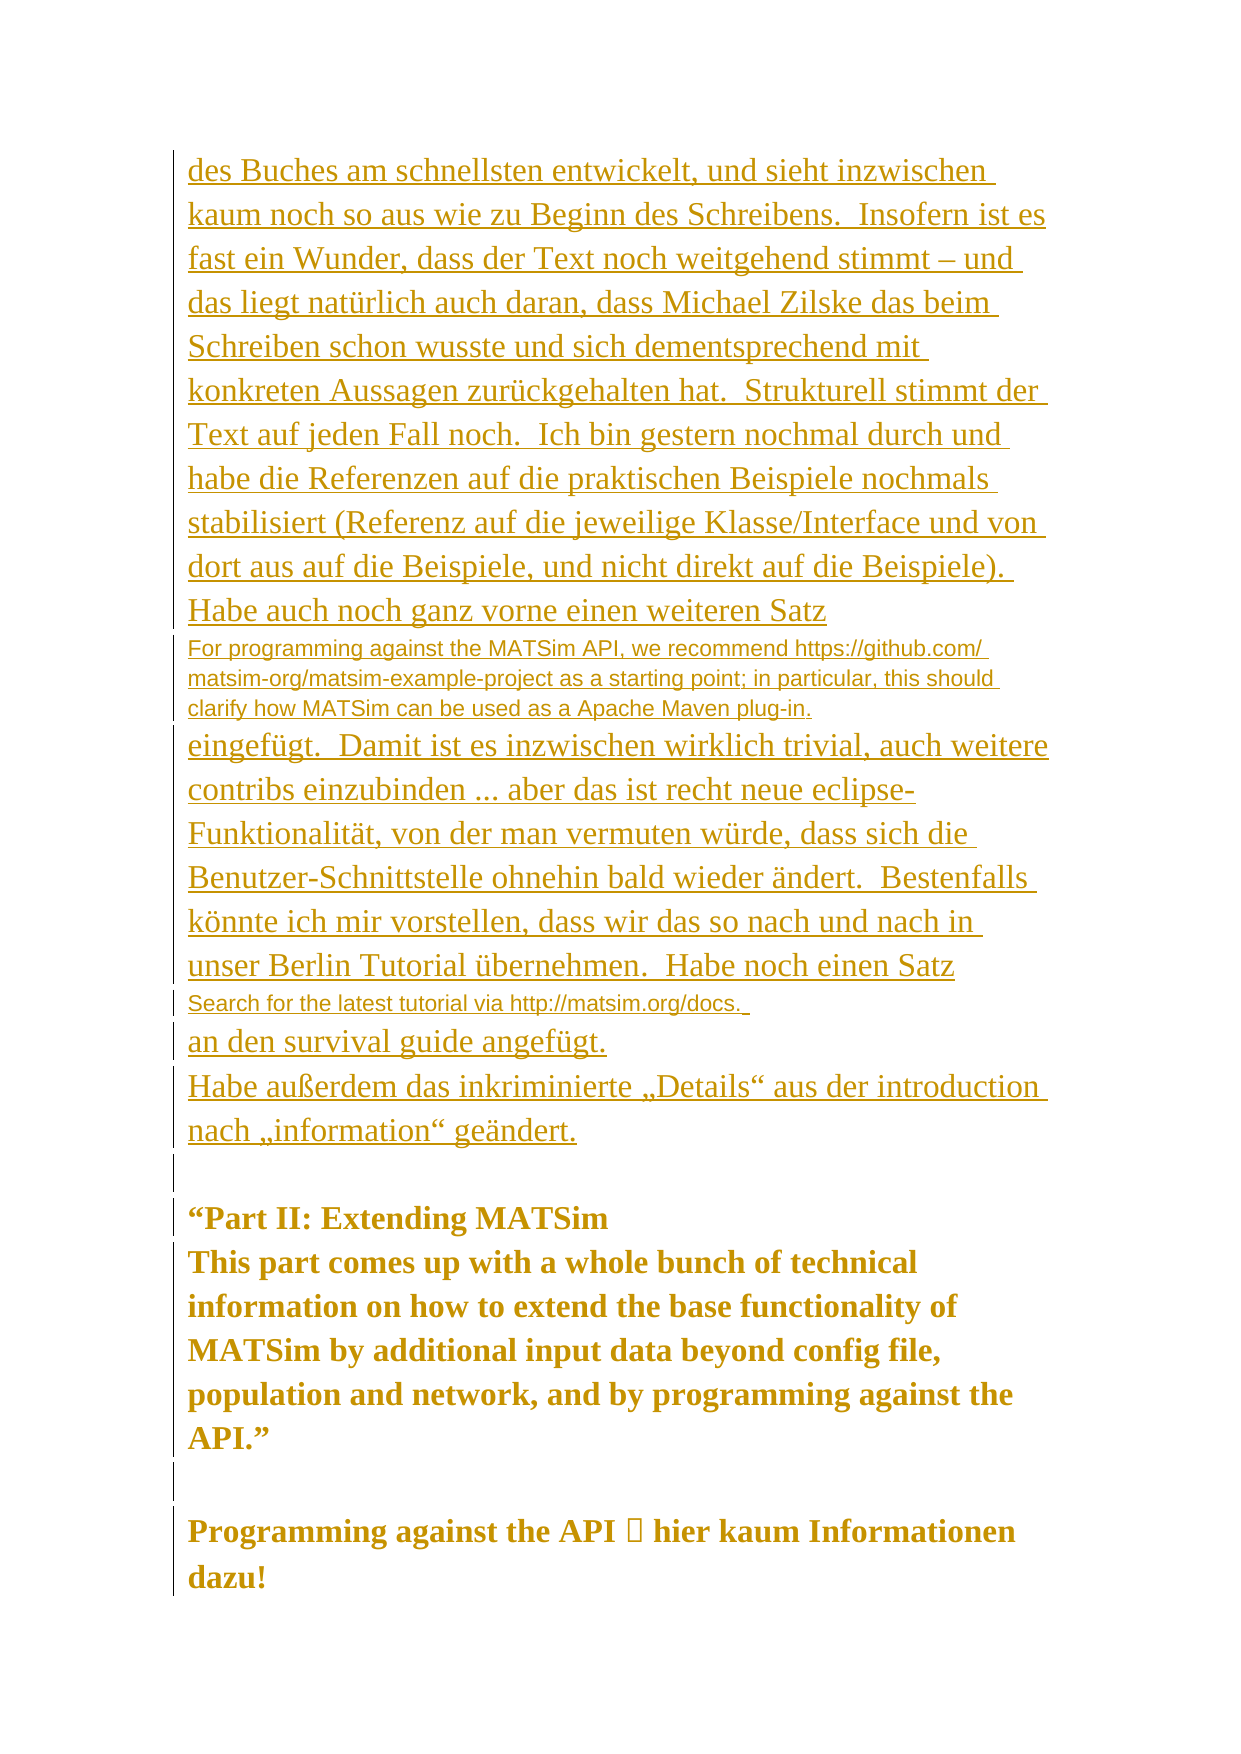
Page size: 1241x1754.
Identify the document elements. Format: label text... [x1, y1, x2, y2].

text “Part II: Extending MATSim [187, 1198, 1053, 1236]
text Programming against the API  hier kaum Informationen dazu! [187, 1506, 1053, 1596]
